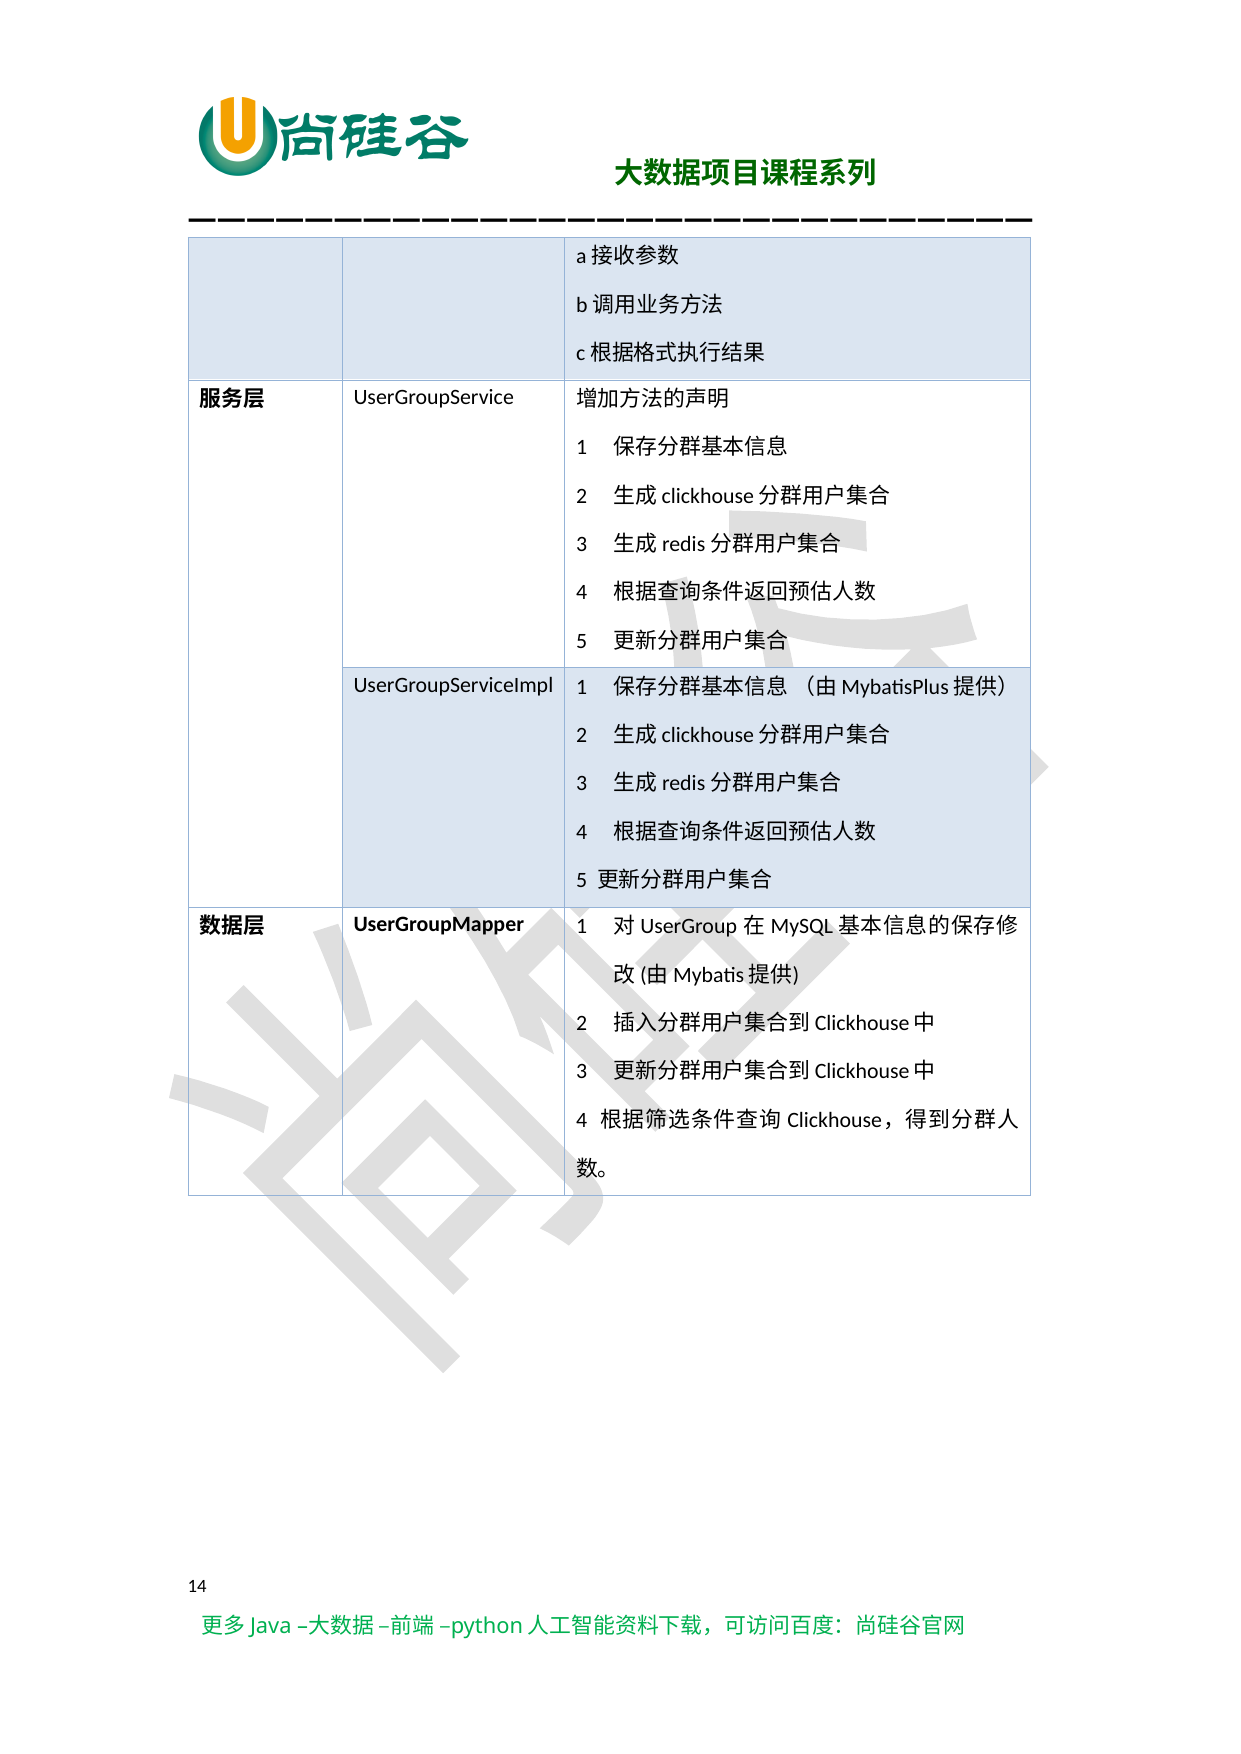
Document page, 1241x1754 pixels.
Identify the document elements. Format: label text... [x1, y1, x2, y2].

picture [187, 88, 476, 184]
table_cell UserGroupServiceImpl [343, 668, 564, 907]
table_cell 保存分群基本信息 （由MybatisPlus提供） 生成clickhouse 分群用户集合 生成 redis 分群用户集合 根据查询条件返回预估人数 5 更新分群用户集合 [565, 668, 1030, 907]
table_cell 控制层 [189, 238, 342, 379]
table_cell UserGroupMapper [343, 908, 564, 1195]
table_cell 服务层 [189, 381, 342, 907]
table_cell 数据层 [189, 908, 342, 1195]
table_cell UserGroupController [343, 238, 564, 379]
table_cell 对UserGroup 在MySQL基本信息的保存修改 (由Mybatis提供) 插入分群用户集合到Clickhouse中 更新分群用户集合到Clickhouse中 4 根据筛选条件查询Clickhouse，得到分群人数。 [565, 908, 1030, 1195]
table_cell 增加两个方法 1添加分群 2预估分群人数 3 更新分群数据 职责： a 接收参数 b 调用业务方法 c 根据格式执行结果 [565, 238, 1030, 379]
table_cell 增加方法的声明 保存分群基本信息 生成clickhouse 分群用户集合 生成 redis 分群用户集合 根据查询条件返回预估人数 更新分群用户集合 [565, 381, 1030, 667]
table_cell UserGroupService [343, 381, 564, 667]
